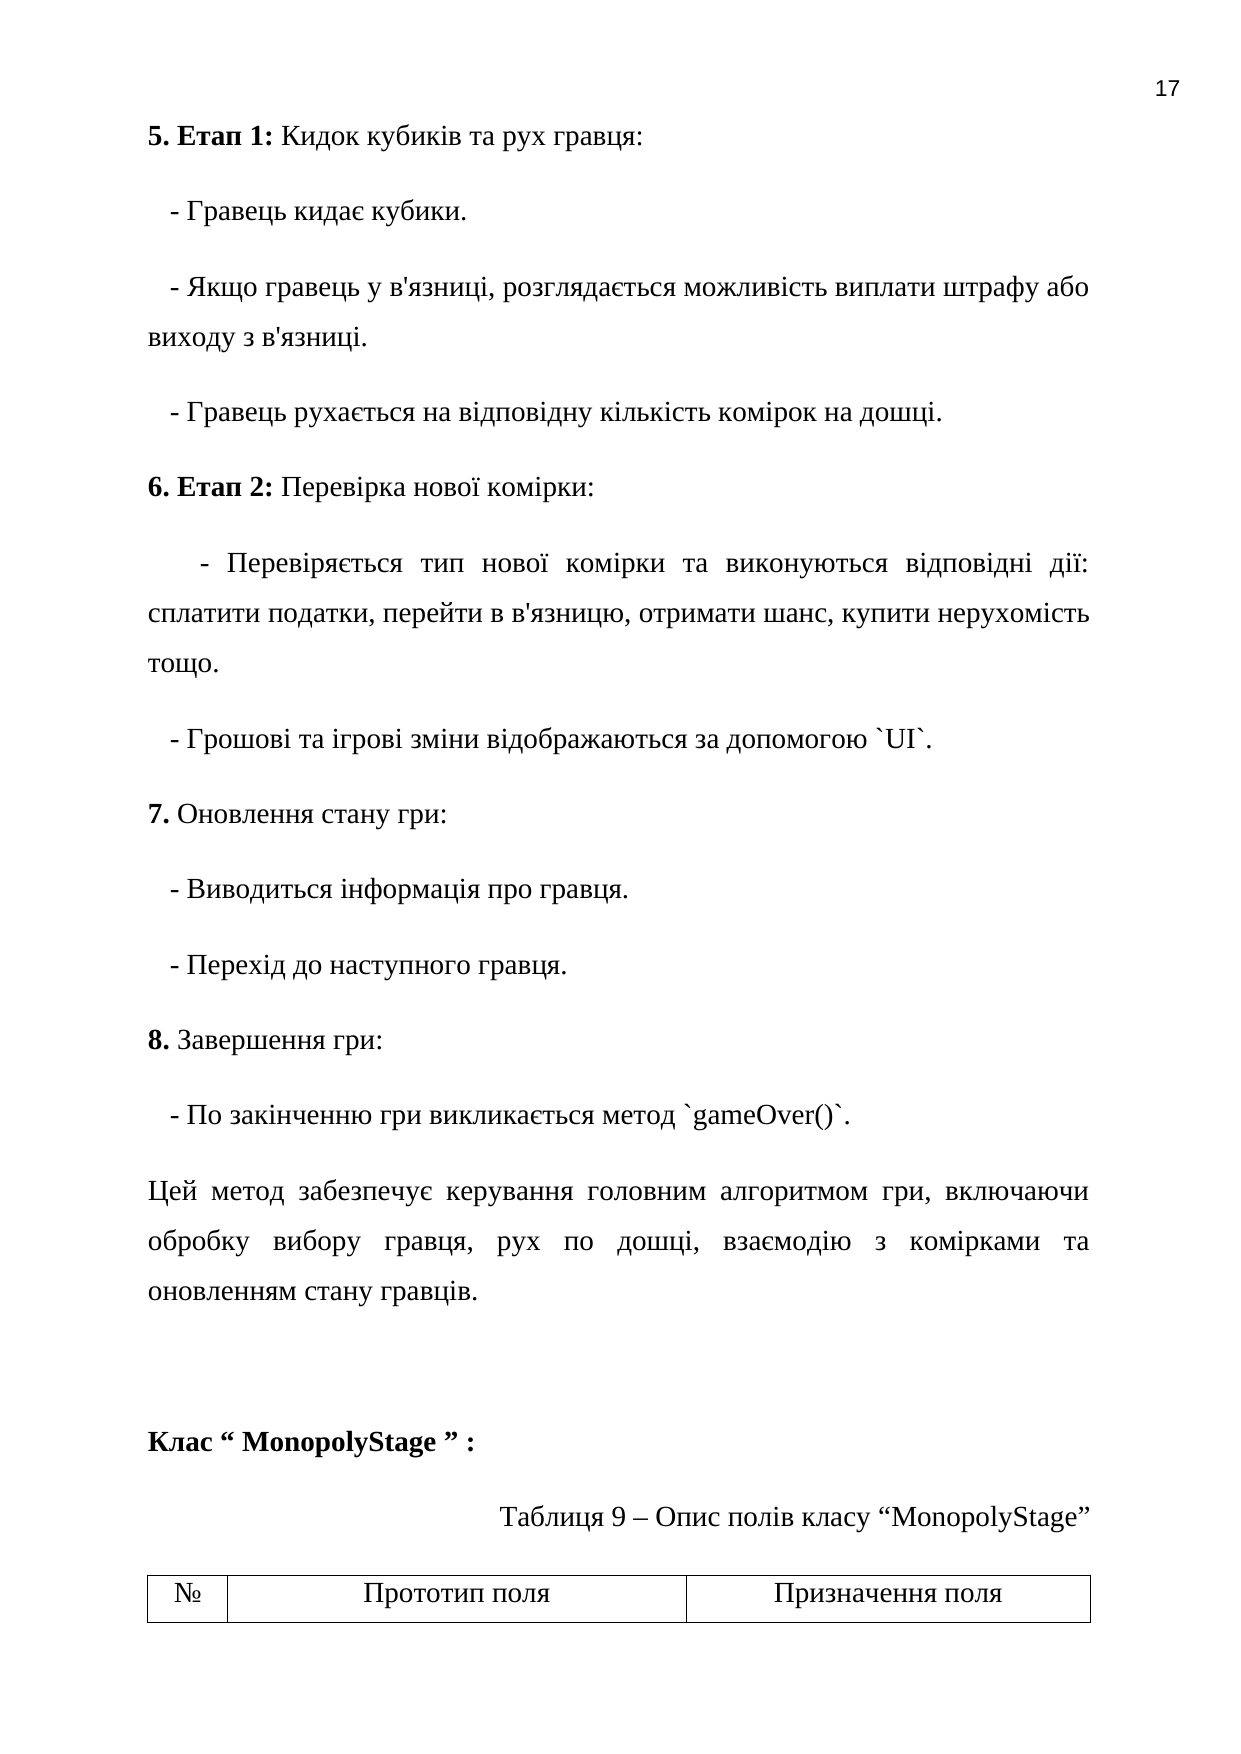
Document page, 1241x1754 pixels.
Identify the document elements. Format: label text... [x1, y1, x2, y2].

text - Виводиться інформація про гравця. [148, 871, 1090, 905]
text - Гравець кидає кубики. [148, 193, 1090, 227]
text Цей метод забезпечує керування головним алгоритмом гри, включаючи обробку вибору гравця, рух по дошці, взаємодію з комірками та оновленням стану гравців. [148, 1173, 1090, 1307]
text Клас “ MonopolyStage ” : [148, 1424, 1090, 1457]
text 8. Завершення гри: [148, 1022, 1090, 1056]
text 7. Оновлення стану гри: [148, 796, 1090, 830]
text Таблиця 9 – Опис полів класу “MonopolyStage” [148, 1499, 1090, 1533]
text - Перехід до наступного гравця. [148, 947, 1090, 980]
text - Якщо гравець у в'язниці, розглядається можливість виплати штрафу або виходу з в'язниці. [148, 269, 1090, 352]
text - Гравець рухається на відповідну кількість комірок на дошці. [148, 394, 1090, 428]
table_header Прототип поля [228, 1576, 686, 1622]
table_header № [148, 1576, 227, 1622]
text 5. Етап 1: Кидок кубиків та рух гравця: [148, 118, 1090, 152]
text - Перевіряється тип нової комірки та виконуються відповідні дії: сплатити податки, перейти в в'язницю, отримати шанс, купити нерухомість тощо. [148, 545, 1090, 679]
text - Грошові та ігрові зміни відображаються за допомогою `UI`. [148, 721, 1090, 754]
text 6. Етап 2: Перевірка нової комірки: [148, 469, 1090, 503]
table_header Призначення поля [687, 1576, 1090, 1622]
text - По закінченню гри викликається метод `gameOver()`. [148, 1097, 1090, 1131]
